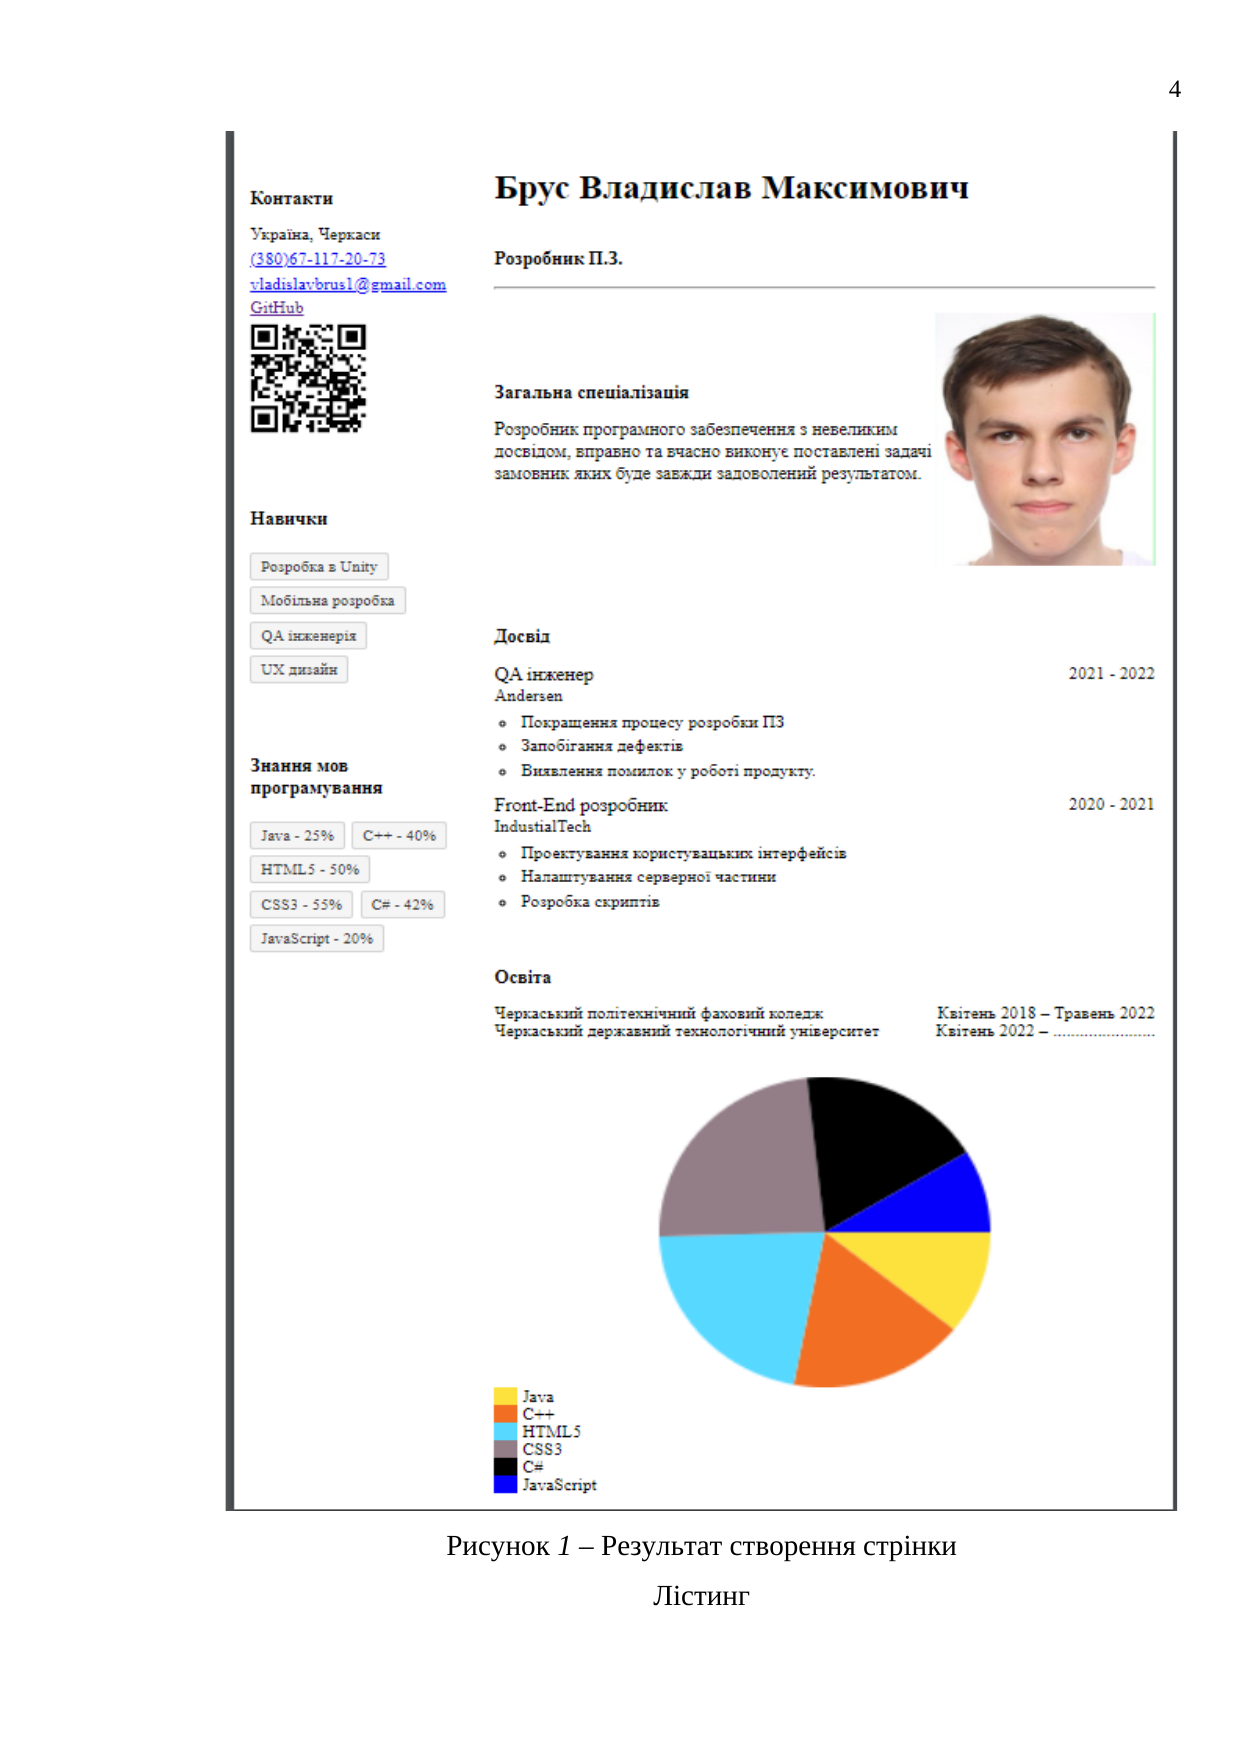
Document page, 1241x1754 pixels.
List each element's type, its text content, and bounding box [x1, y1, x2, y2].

text Лістинг [148, 1578, 1181, 1612]
picture [225, 131, 1178, 1511]
text Рисунок 1 – Результат створення стрінки [148, 1528, 1181, 1561]
